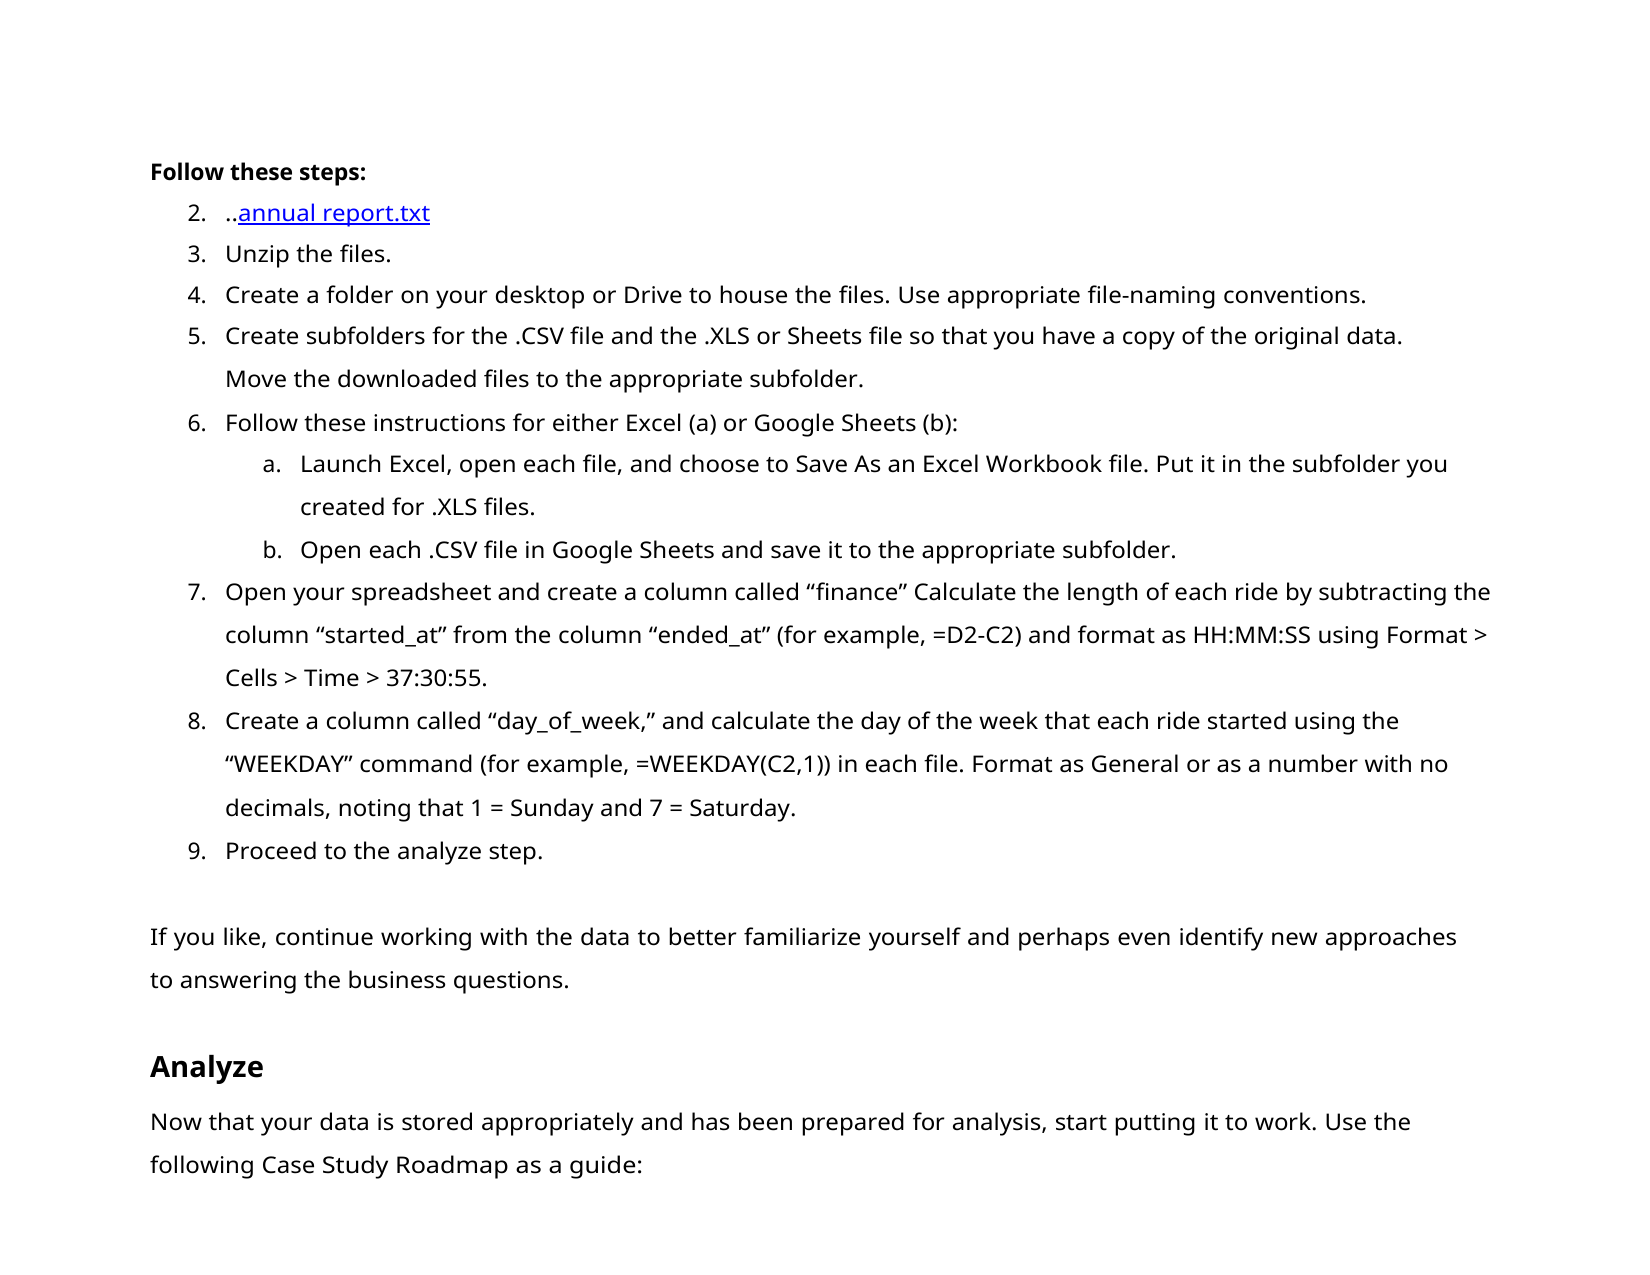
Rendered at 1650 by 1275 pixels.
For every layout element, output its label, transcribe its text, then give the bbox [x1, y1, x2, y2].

list Create a column called “day_of_week,” and calculate the day of the week that each ride started using the “WEEKDAY” command (for example, =WEEKDAY(C2,1)) in each ﬁle. Format as General or as a number with no decimals, noting that 1 = Sunday and 7 = Saturday. [187, 705, 1484, 823]
list Open each .CSV ﬁle in Google Sheets and save it to the appropriate subfolder. [262, 534, 1514, 566]
subtitle Follow these steps: [150, 156, 1514, 187]
list Create a folder on your desktop or Drive to house the ﬁles. Use appropriate ﬁle-naming conventions. [187, 279, 1514, 310]
list Follow these instructions for either Excel (a) or Google Sheets (b): [187, 407, 1514, 438]
subtitle Analyze [150, 1046, 1514, 1086]
list Create subfolders for the .CSV ﬁle and the .XLS or Sheets ﬁle so that you have a copy of the original data. Move the downloaded ﬁles to the appropriate subfolder. [187, 320, 1442, 395]
list Open your spreadsheet and create a column called “finance” Calculate the length of each ride by subtracting the column “started_at” from the column “ended_at” (for example, =D2-C2) and format as HH:MM:SS using Format > Cells > Time > 37:30:55. [187, 576, 1492, 693]
list ..annual report.txt [187, 197, 1514, 228]
list Launch Excel, open each ﬁle, and choose to Save As an Excel Workbook ﬁle. Put it in the subfolder you created for .XLS ﬁles. [262, 448, 1471, 522]
text If you like, continue working with the data to better familiarize yourself and perhaps even identify new approaches to answering the business questions. [150, 921, 1473, 996]
list Proceed to the analyze step. [187, 835, 1514, 866]
list Unzip the ﬁles. [187, 238, 1514, 269]
text Now that your data is stored appropriately and has been prepared for analysis, start putting it to work. Use the following Case Study Roadmap as a guide: [150, 1106, 1514, 1180]
